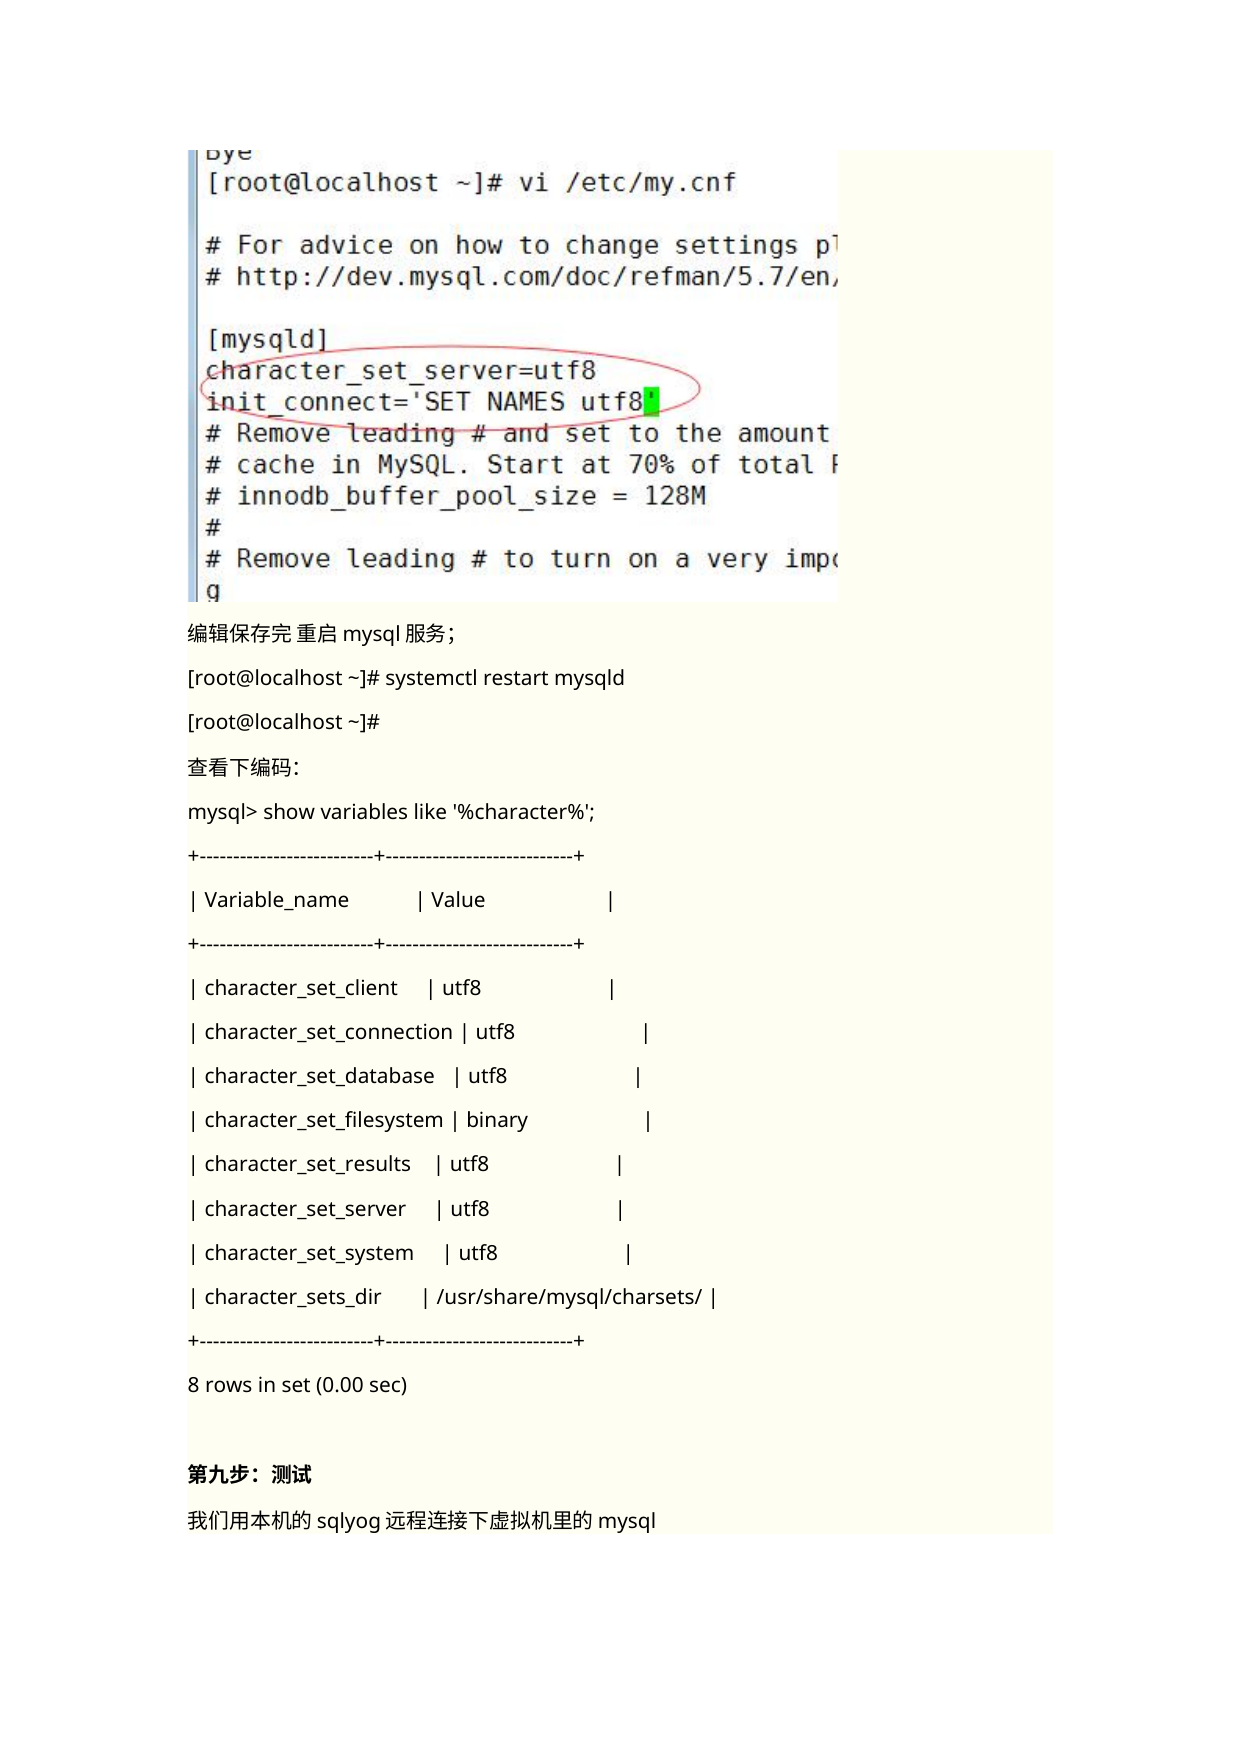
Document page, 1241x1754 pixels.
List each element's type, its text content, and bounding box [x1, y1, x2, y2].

text | character_set_filesystem | binary | [187, 1106, 1053, 1134]
text +--------------------------+----------------------------+ [187, 1326, 1053, 1354]
text 第九步：测试 [187, 1458, 1053, 1488]
text 编辑保存完 重启mysql服务； [187, 617, 1053, 647]
text 8 rows in set (0.00 sec) [187, 1370, 1053, 1398]
text | Variable_name | Value | [187, 885, 1053, 914]
text | character_set_system | utf8 | [187, 1238, 1053, 1266]
text mysql> show variables like '%character%'; [187, 797, 1053, 826]
picture [187, 150, 838, 602]
text +--------------------------+----------------------------+ [187, 929, 1053, 958]
text | character_set_client | utf8 | [187, 973, 1053, 1002]
text | character_set_connection | utf8 | [187, 1017, 1053, 1046]
text 查看下编码： [187, 751, 1053, 781]
text | character_set_database | utf8 | [187, 1061, 1053, 1090]
text +--------------------------+----------------------------+ [187, 841, 1053, 869]
text | character_set_server | utf8 | [187, 1194, 1053, 1222]
text | character_sets_dir | /usr/share/mysql/charsets/ | [187, 1282, 1053, 1310]
text | character_set_results | utf8 | [187, 1149, 1053, 1178]
text [root@localhost ~]# systemctl restart mysqld [187, 663, 1053, 692]
text 我们用本机的sqlyog远程连接下虚拟机里的mysql [187, 1504, 1053, 1534]
text [root@localhost ~]# [187, 707, 1053, 736]
